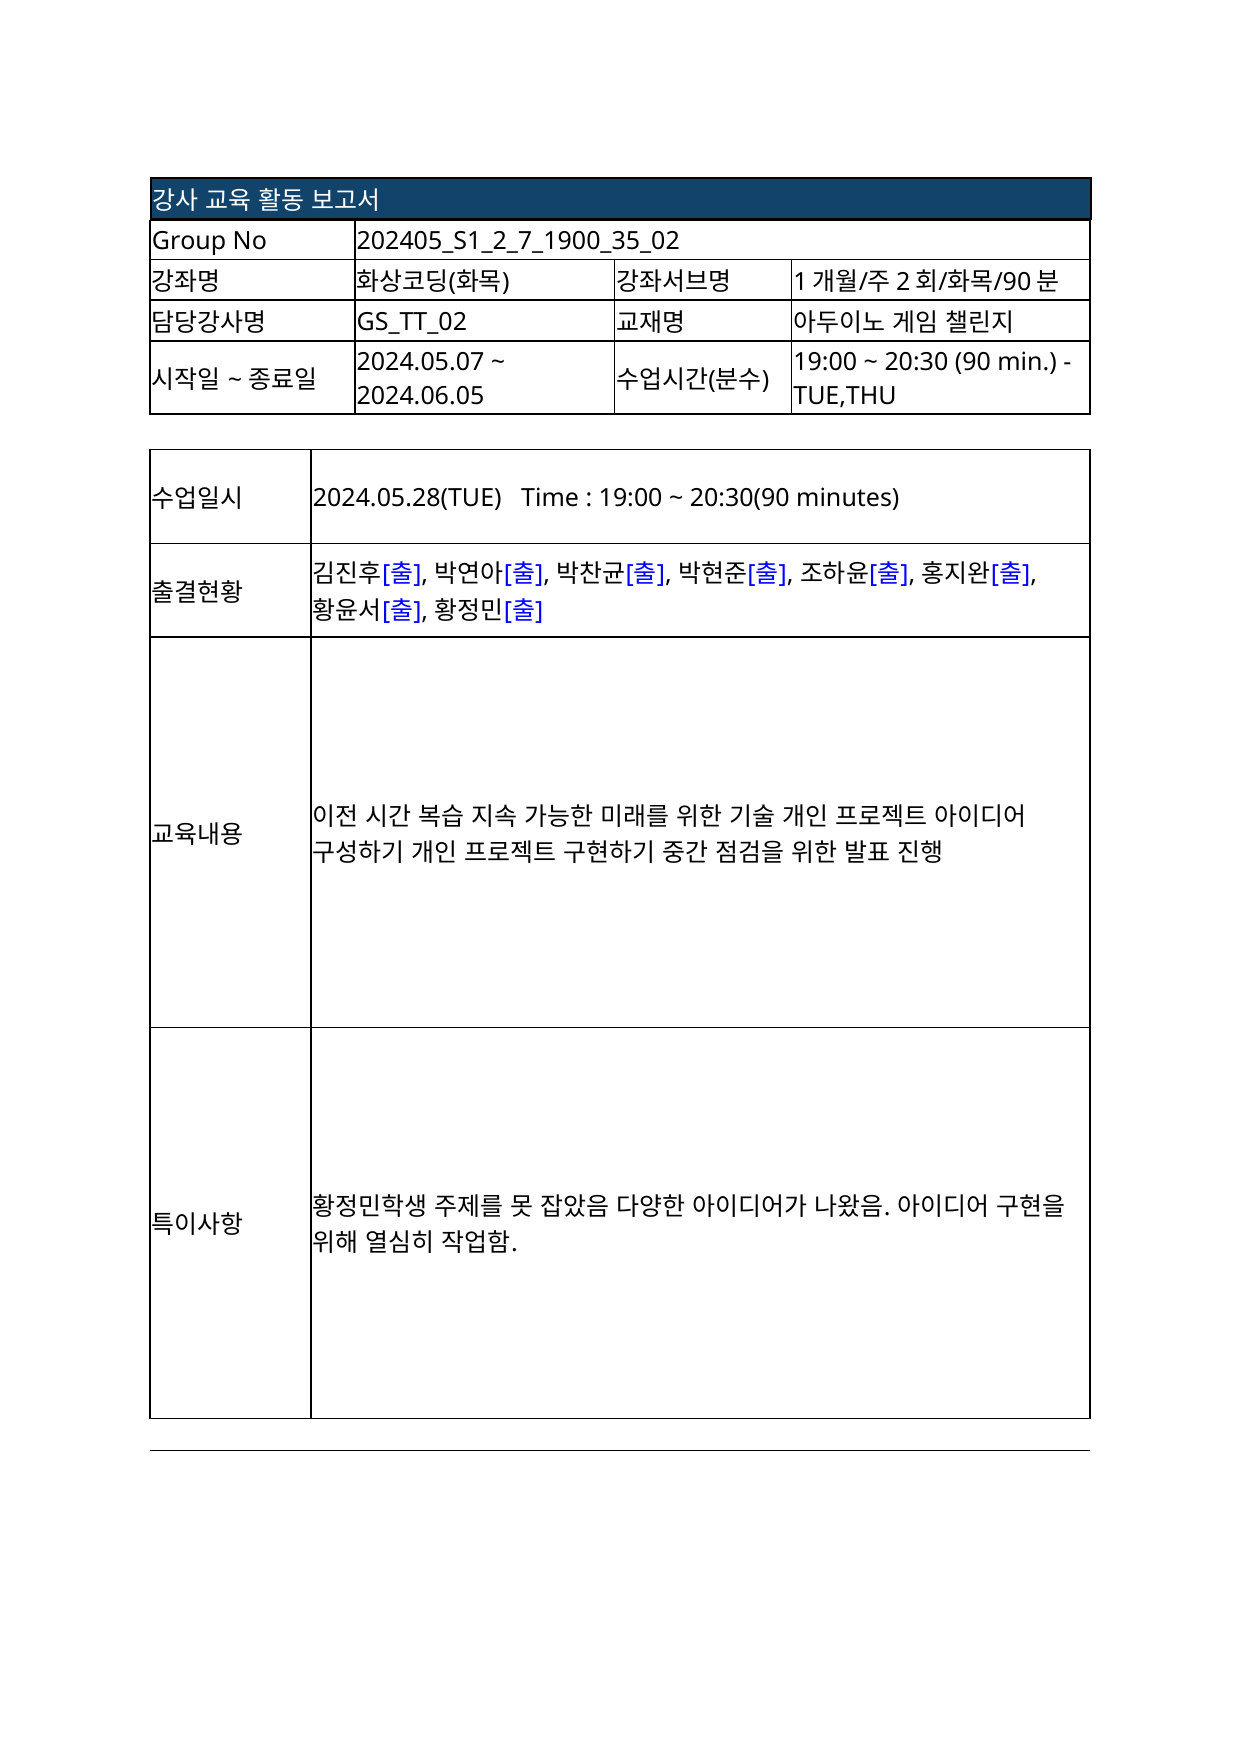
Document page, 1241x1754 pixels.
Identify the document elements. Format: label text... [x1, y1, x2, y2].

table_cell 아두이노 게임 챌린지 [792, 301, 1089, 340]
table_header 202405_S1_2_7_1900_35_02 [356, 221, 1089, 258]
table_cell 담당강사명 [151, 301, 354, 340]
table_cell 김진후[출], 박연아[출], 박찬균[출], 박현준[출], 조하윤[출], 홍지완[출], 황윤서[출], 황정민[출] [312, 544, 1089, 636]
table_header 수업일시 [151, 450, 310, 542]
table_cell 교육내용 [151, 638, 310, 1027]
table_cell 강좌서브명 [615, 260, 791, 299]
table_cell GS_TT_02 [356, 301, 614, 340]
table_cell 시작일 ~ 종료일 [151, 342, 354, 413]
table_cell 출결현황 [151, 544, 310, 636]
table_cell 화상코딩(화목) [356, 260, 614, 299]
table_cell 황정민학생 주제를 못 잡았음 다양한 아이디어가 나왔음. 아이디어 구현을 위해 열심히 작업함. [312, 1028, 1089, 1417]
table_cell 특이사항 [151, 1028, 310, 1417]
table_cell 이전 시간 복습 지속 가능한 미래를 위한 기술 개인 프로젝트 아이디어 구성하기 개인 프로젝트 구현하기 중간 점검을 위한 발표 진행 [312, 638, 1089, 1027]
table_cell 수업시간(분수) [615, 342, 791, 413]
table_cell 교재명 [615, 301, 791, 340]
table_header 2024.05.28(TUE) Time : 19:00 ~ 20:30(90 minutes) [312, 450, 1089, 542]
table_cell 19:00 ~ 20:30 (90 min.) - TUE,THU [792, 342, 1089, 413]
table_cell 2024.05.07 ~ 2024.06.05 [356, 342, 614, 413]
table_cell 강좌명 [151, 260, 354, 299]
table_cell 1개월/주2회/화목/90분 [792, 260, 1089, 299]
table_header Group No [151, 221, 354, 258]
table_header 강사 교육 활동 보고서 [152, 179, 1090, 218]
